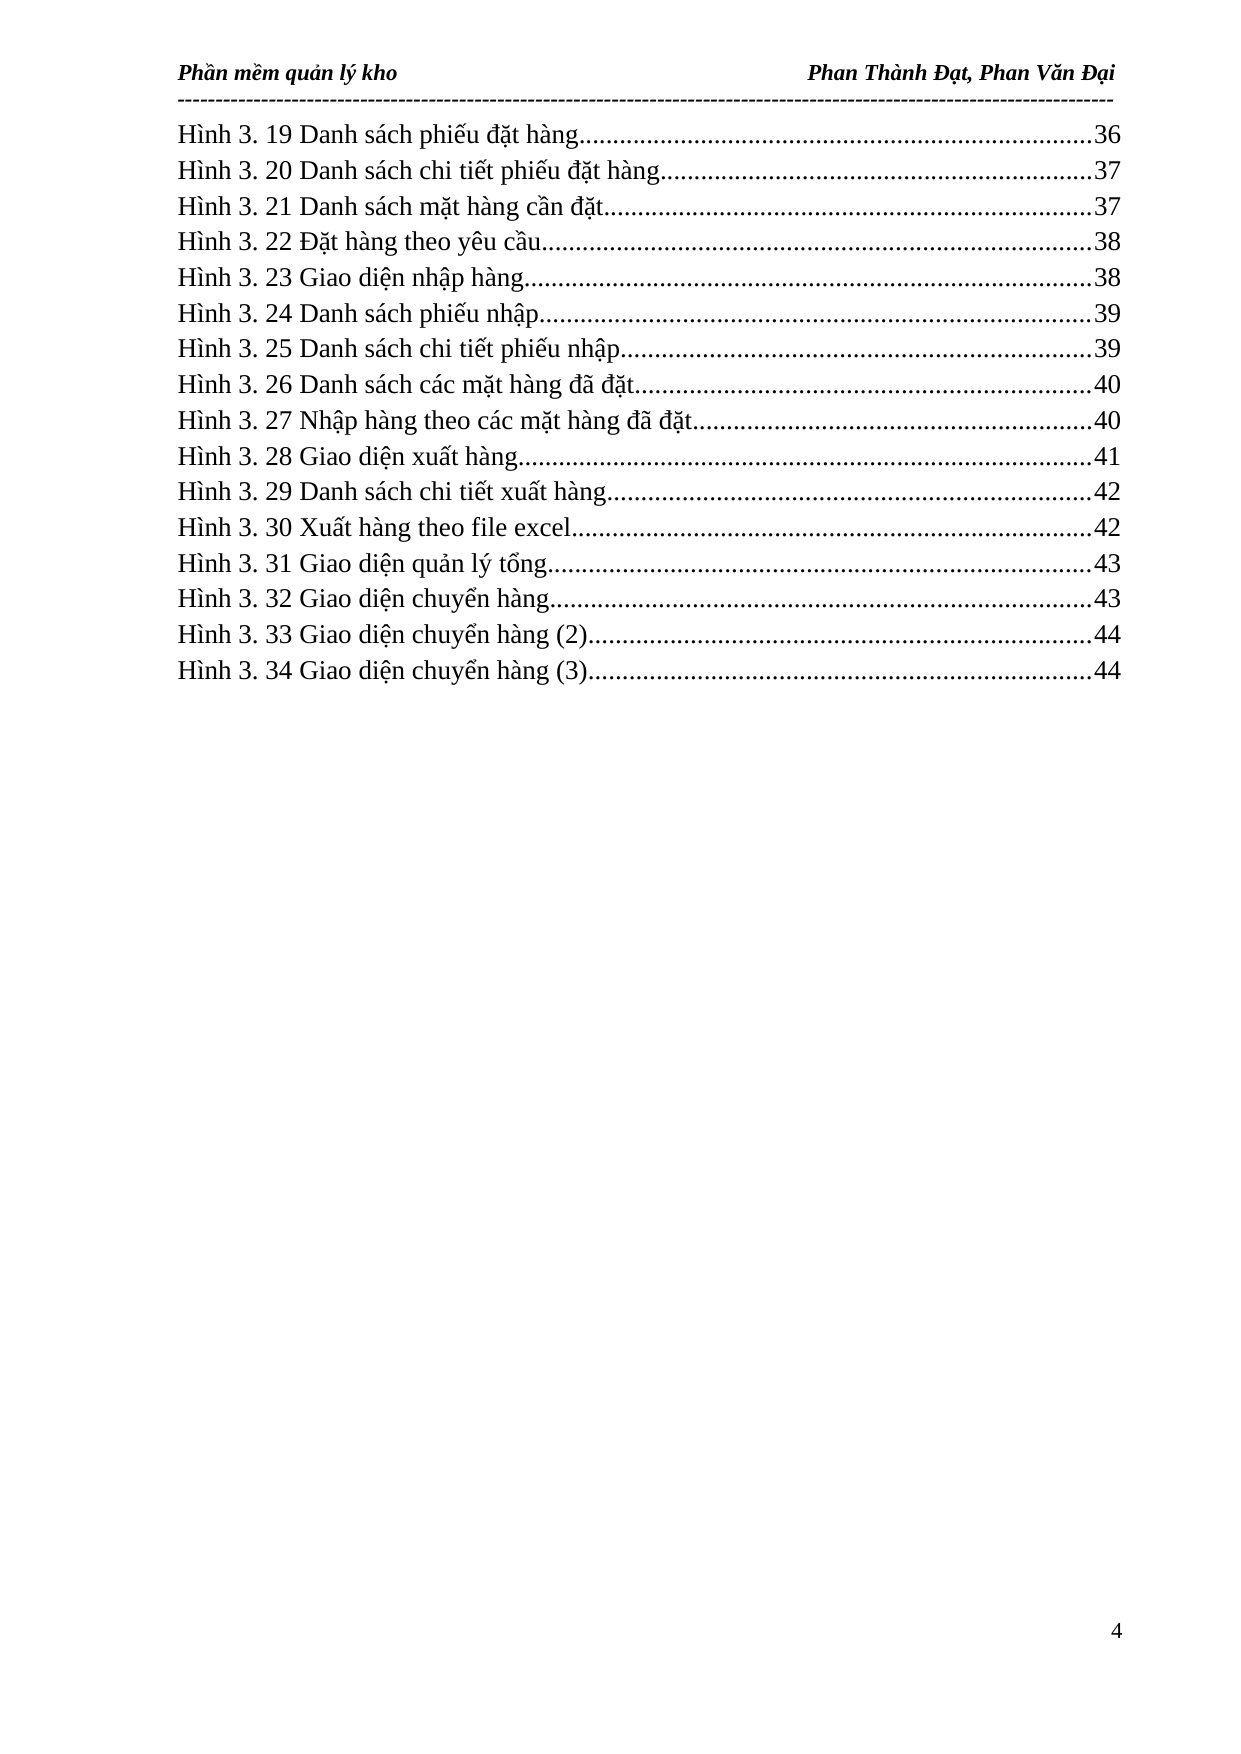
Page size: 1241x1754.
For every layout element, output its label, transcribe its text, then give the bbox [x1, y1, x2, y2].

text Hình 3. 26 Danh sách các mặt hàng đã đặt 40 [177, 368, 1122, 399]
text Hình 3. 32 Giao diện chuyển hàng 43 [177, 583, 1122, 614]
text Hình 3. 31 Giao diện quản lý tổng 43 [177, 547, 1122, 578]
text Hình 3. 21 Danh sách mặt hàng cần đặt 37 [177, 189, 1122, 221]
text Hình 3. 34 Giao diện chuyển hàng (3) 44 [177, 654, 1122, 685]
text Hình 3. 20 Danh sách chi tiết phiếu đặt hàng 37 [177, 154, 1122, 185]
text Hình 3. 24 Danh sách phiếu nhập 39 [177, 297, 1122, 328]
text Hình 3. 19 Danh sách phiếu đặt hàng 36 [177, 118, 1122, 149]
text Hình 3. 30 Xuất hàng theo file excel 42 [177, 511, 1122, 542]
text Hình 3. 27 Nhập hàng theo các mặt hàng đã đặt 40 [177, 404, 1122, 435]
text Hình 3. 33 Giao diện chuyển hàng (2) 44 [177, 618, 1122, 649]
text Hình 3. 28 Giao diện xuất hàng 41 [177, 440, 1122, 471]
text Hình 3. 22 Đặt hàng theo yêu cầu 38 [177, 225, 1122, 256]
text Hình 3. 23 Giao diện nhập hàng 38 [177, 261, 1122, 292]
text Hình 3. 25 Danh sách chi tiết phiếu nhập 39 [177, 332, 1122, 364]
text Hình 3. 29 Danh sách chi tiết xuất hàng 42 [177, 475, 1122, 507]
